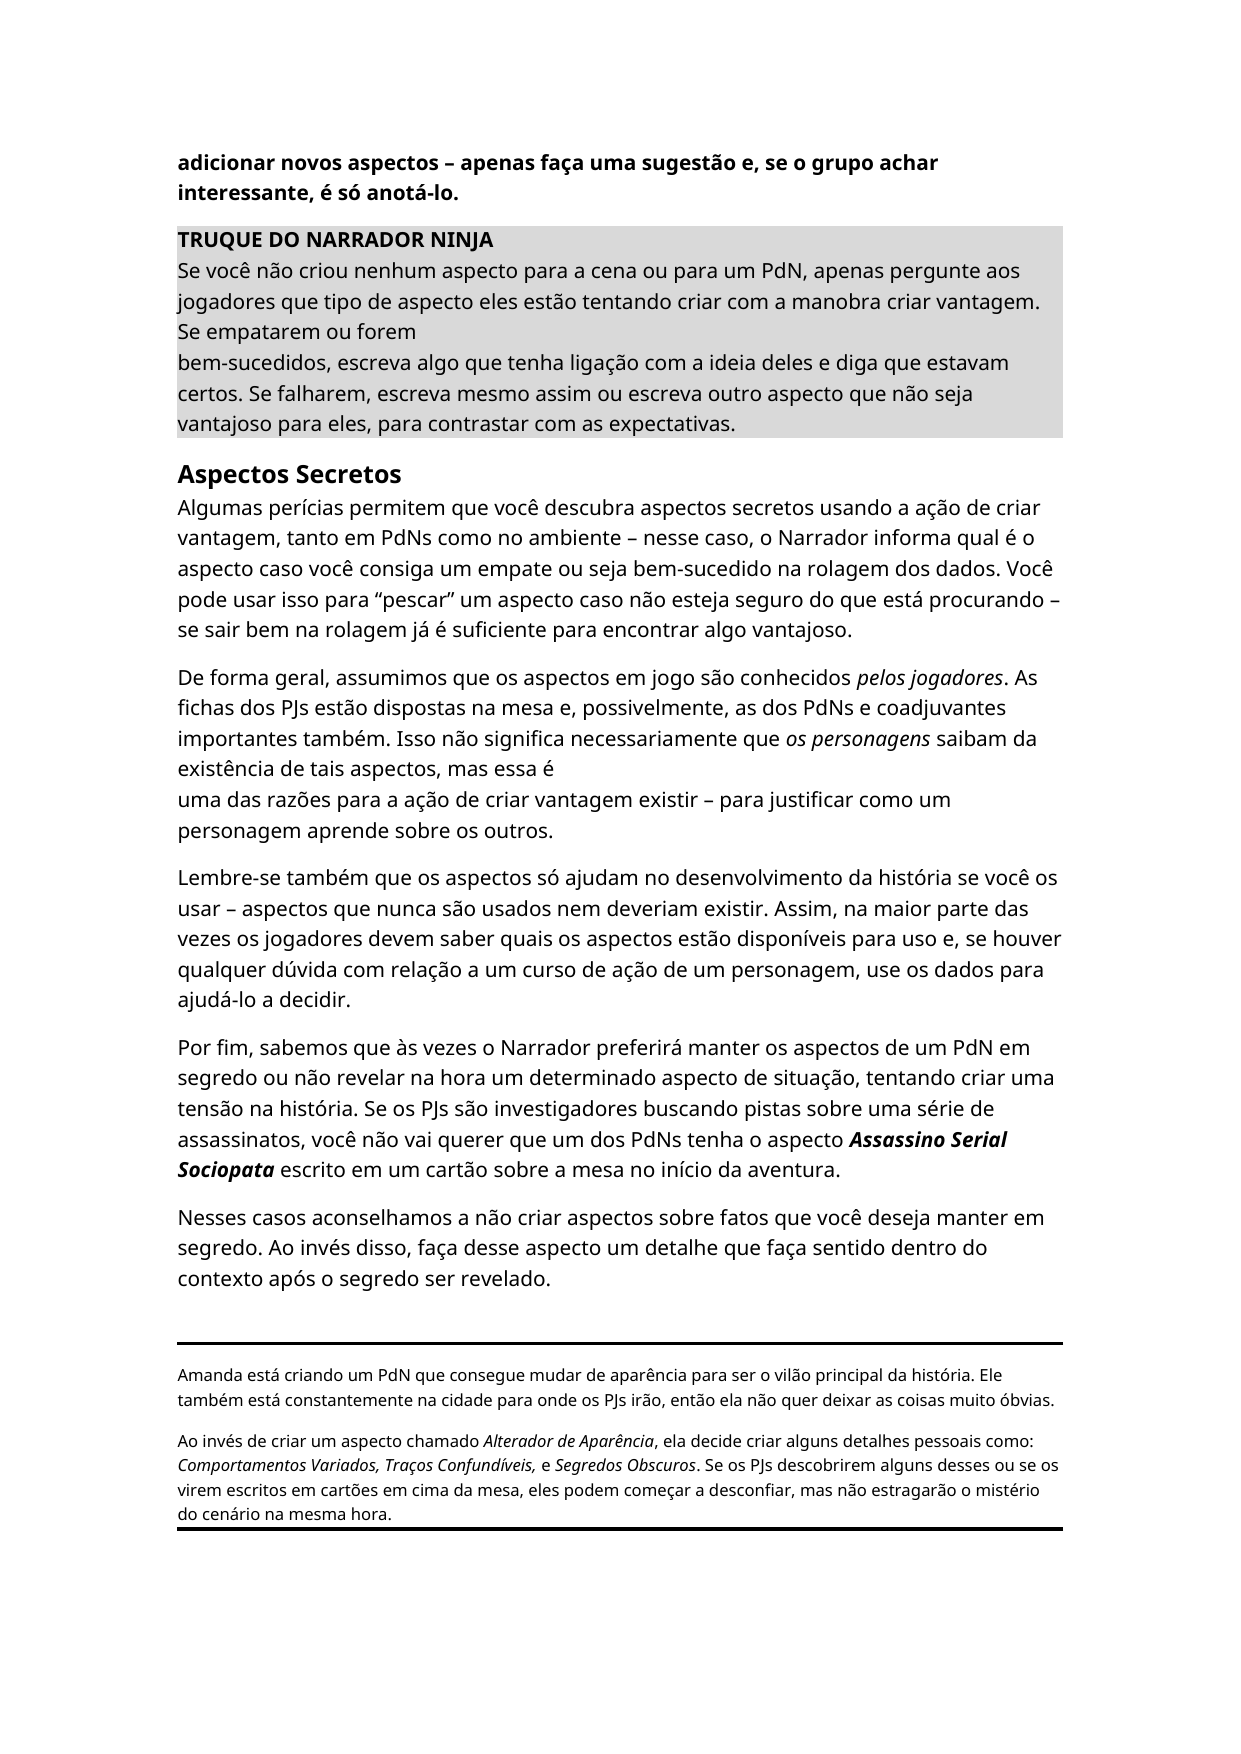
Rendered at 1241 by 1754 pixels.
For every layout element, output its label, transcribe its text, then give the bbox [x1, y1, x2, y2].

text De forma geral, assumimos que os aspectos em jogo são conhecidos pelos jogadores. As fichas dos PJs estão dispostas na mesa e, possivelmente, as dos PdNs e coadjuvantes importantes também. Isso não significa necessariamente que os personagens saibam da existência de tais aspectos, mas essa é uma das razões para a ação de criar vantagem existir – para justificar como um personagem aprende sobre os outros. [177, 663, 1063, 844]
text Lembre-se também que os aspectos só ajudam no desenvolvimento da história se você os usar – aspectos que nunca são usados nem deveriam existir. Assim, na maior parte das vezes os jogadores devem saber quais os aspectos estão disponíveis para uso e, se houver qualquer dúvida com relação a um curso de ação de um personagem, use os dados para ajudá-lo a decidir. [177, 863, 1063, 1014]
text TRUQUE DO NARRADOR NINJA Se você não criou nenhum aspecto para a cena ou para um PdN, apenas pergunte aos jogadores que tipo de aspecto eles estão tentando criar com a manobra criar vantagem. Se empatarem ou forem bem-sucedidos, escreva algo que tenha ligação com a ideia deles e diga que estavam certos. Se falharem, escreva mesmo assim ou escreva outro aspecto que não seja vantajoso para eles, para contrastar com as expectativas. [177, 226, 1063, 438]
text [177, 148, 1063, 207]
text Por fim, sabemos que às vezes o Narrador preferirá manter os aspectos de um PdN em segredo ou não revelar na hora um determinado aspecto de situação, tentando criar uma tensão na história. Se os PJs são investigadores buscando pistas sobre uma série de assassinatos, você não vai querer que um dos PdNs tenha o aspecto Assassino Serial Sociopata escrito em um cartão sobre a mesa no início da aventura. [177, 1033, 1063, 1184]
text Ao invés de criar um aspecto chamado Alterador de Aparência, ela decide criar alguns detalhes pessoais como: Comportamentos Variados, Traços Confundíveis, e Segredos Obscuros. Se os PJs descobrirem alguns desses ou se os virem escritos em cartões em cima da mesa, eles podem começar a desconfiar, mas não estragarão o mistério do cenário na mesma hora. [177, 1429, 1063, 1527]
text Nesses casos aconselhamos a não criar aspectos sobre fatos que você deseja manter em segredo. Ao invés disso, faça desse aspecto um detalhe que faça sentido dentro do contexto após o segredo ser revelado. [177, 1203, 1063, 1292]
text Amanda está criando um PdN que consegue mudar de aparência para ser o vilão principal da história. Ele também está constantemente na cidade para onde os PJs irão, então ela não quer deixar as coisas muito óbvias. [177, 1364, 1063, 1411]
text Aspectos Secretos Algumas perícias permitem que você descubra aspectos secretos usando a ação de criar vantagem, tanto em PdNs como no ambiente – nesse caso, o Narrador informa qual é o aspecto caso você consiga um empate ou seja bem-sucedido na rolagem dos dados. Você pode usar isso para “pescar” um aspecto caso não esteja seguro do que está procurando – se sair bem na rolagem já é suficiente para encontrar algo vantajoso. [177, 457, 1063, 644]
